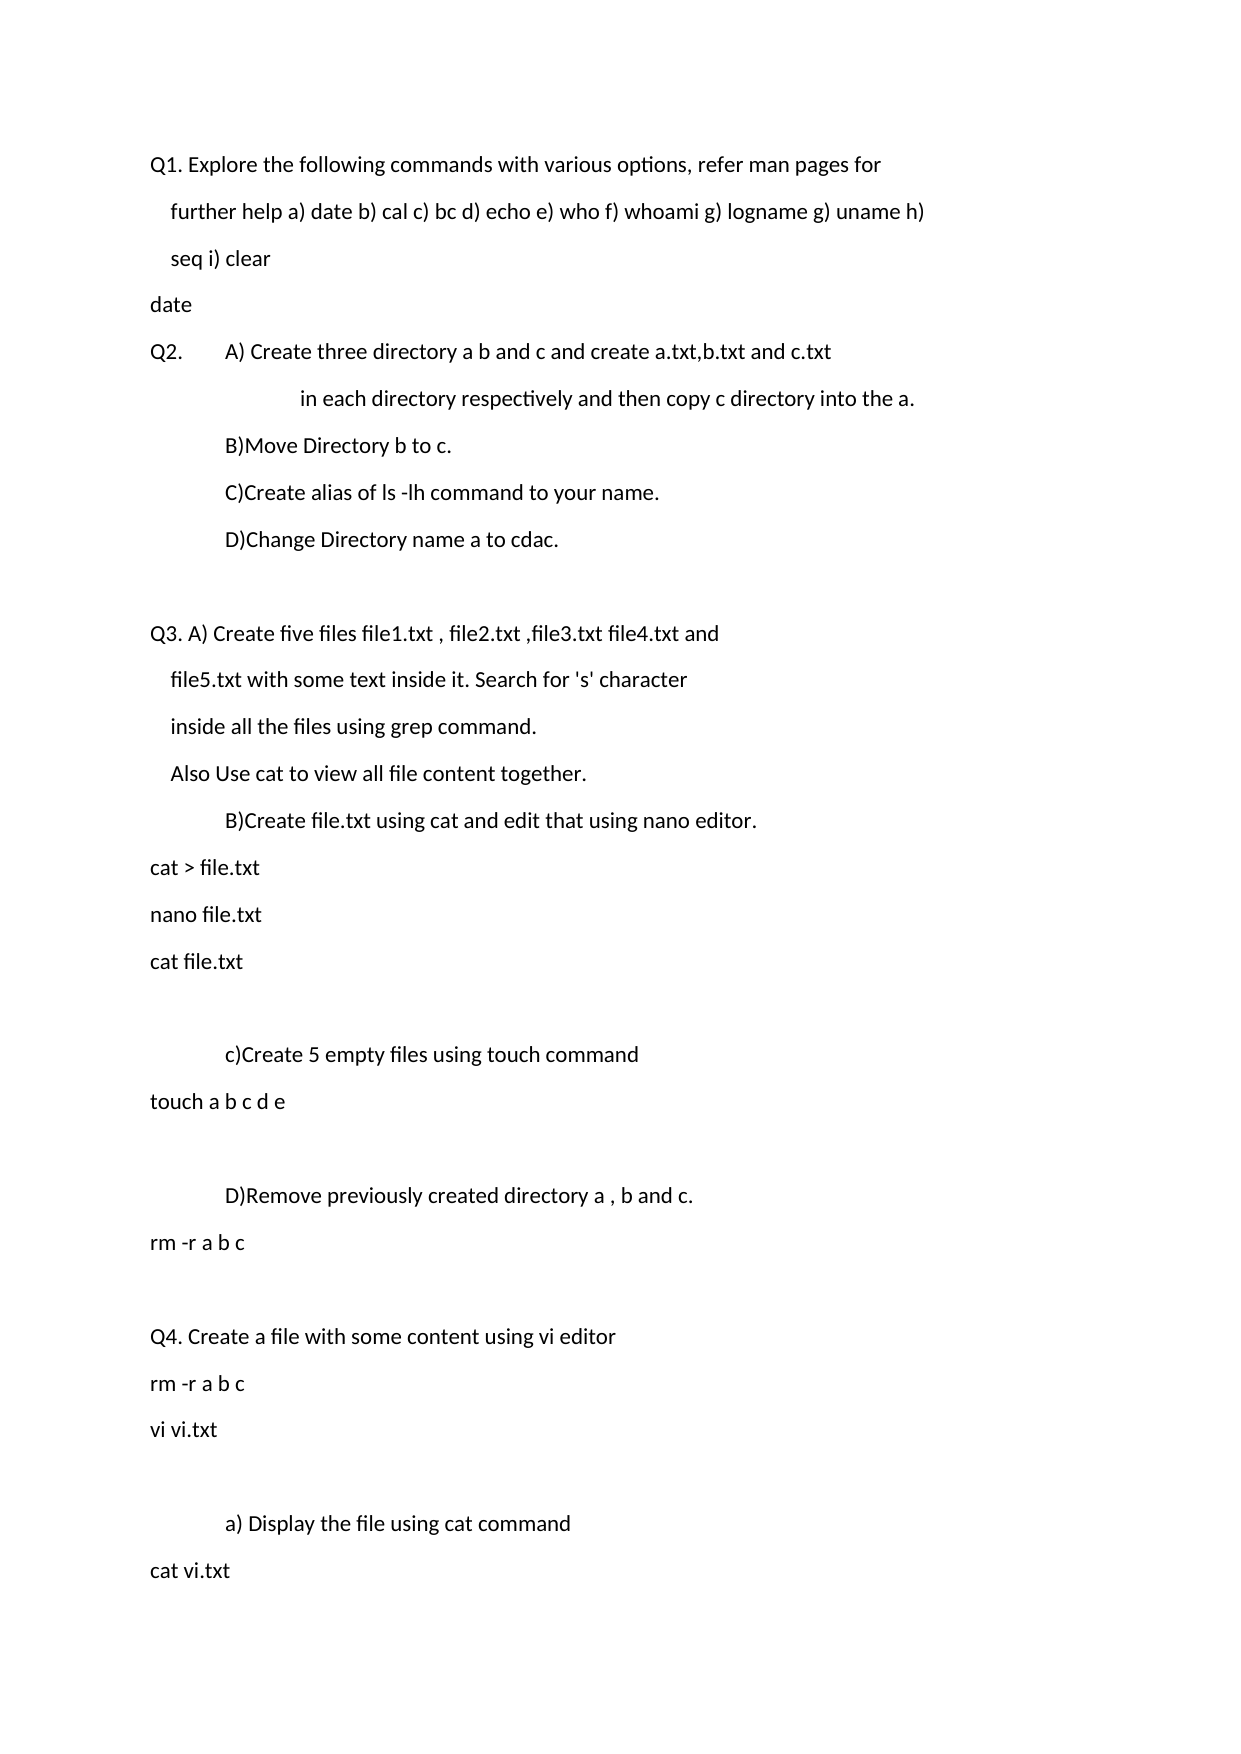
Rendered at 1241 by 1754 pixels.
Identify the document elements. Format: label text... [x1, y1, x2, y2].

text rm -r a b c [150, 1369, 1090, 1397]
text date [150, 291, 1090, 319]
text further help a) date b) cal c) bc d) echo e) who f) whoami g) logname g) uname h) [150, 197, 1090, 225]
text Q1. Explore the following commands with various options, refer man pages for [150, 150, 1090, 178]
text Q3. A) Create five files file1.txt , file2.txt ,file3.txt file4.txt and [150, 619, 1090, 647]
text c)Create 5 empty files using touch command [150, 1041, 1090, 1069]
text cat file.txt [150, 947, 1090, 975]
text cat > file.txt [150, 853, 1090, 881]
text C)Create alias of ls -lh command to your name. [150, 478, 1090, 506]
text Q4. Create a file with some content using vi editor [150, 1322, 1090, 1350]
text Q2. A) Create three directory a b and c and create a.txt,b.txt and c.txt [150, 337, 1090, 366]
text B)Move Directory b to c. [150, 431, 1090, 459]
text rm -r a b c [150, 1228, 1090, 1256]
text a) Display the file using cat command [150, 1509, 1090, 1537]
text D)Change Directory name a to cdac. [150, 525, 1090, 553]
text touch a b c d e [150, 1087, 1090, 1116]
text vi vi.txt [150, 1416, 1090, 1444]
text nano file.txt [150, 900, 1090, 928]
text in each directory respectively and then copy c directory into the a. [150, 384, 1090, 412]
text inside all the files using grep command. [150, 712, 1090, 741]
text seq i) clear [150, 244, 1090, 272]
text file5.txt with some text inside it. Search for 's' character [150, 666, 1090, 694]
text D)Remove previously created directory a , b and c. [150, 1181, 1090, 1209]
text Also Use cat to view all file content together. [150, 759, 1090, 787]
text B)Create file.txt using cat and edit that using nano editor. [150, 806, 1090, 834]
text cat vi.txt [150, 1556, 1090, 1584]
